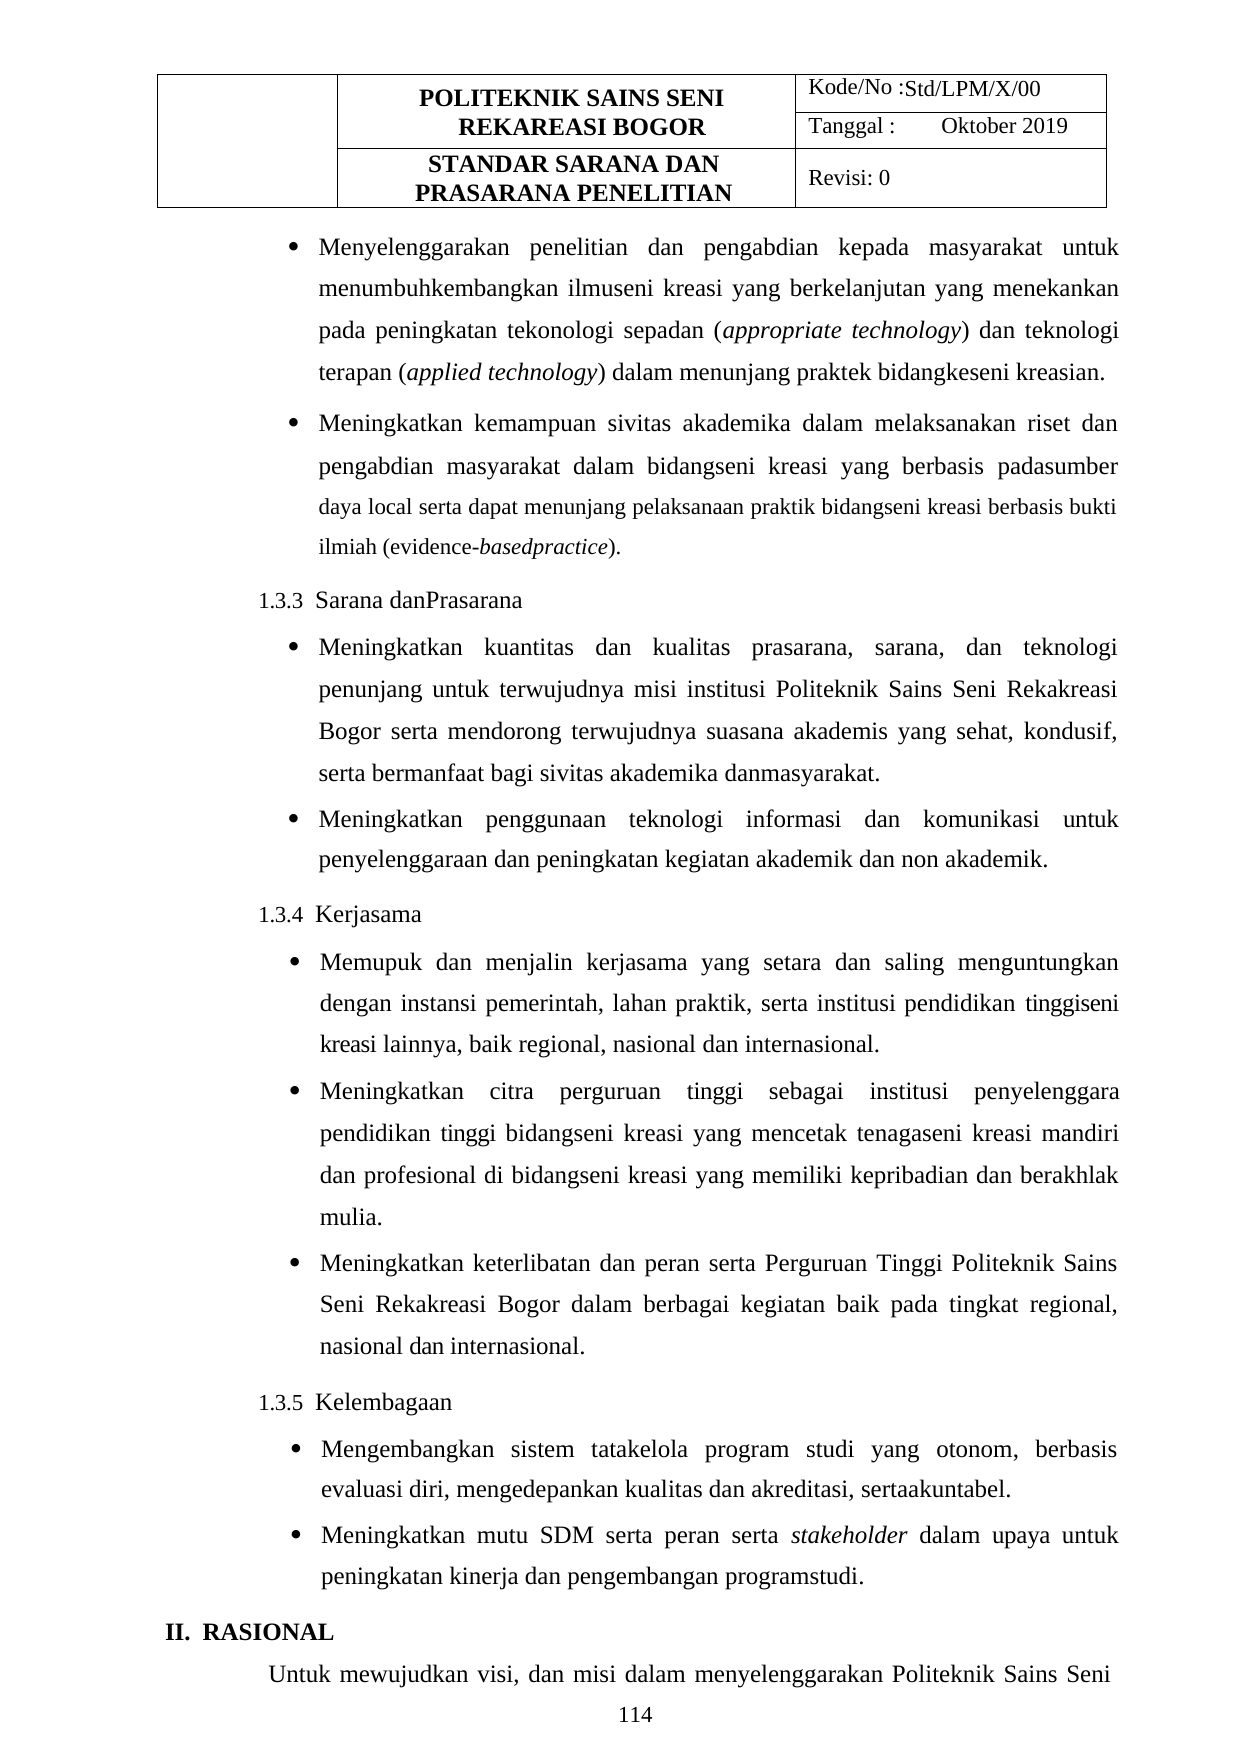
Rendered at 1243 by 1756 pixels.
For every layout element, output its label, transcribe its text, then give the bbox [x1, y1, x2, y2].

list Memupuk dan menjalin kerjasama yang setara dan saling menguntungkan dengan instansi pemerintah, lahan praktik, serta institusi pendidikan tinggiseni kreasi lainnya, baik regional, nasional dan internasional. [290, 947, 1119, 1058]
list Kelembagaan [258, 1387, 1188, 1416]
list Meningkatkan kuantitas dan kualitas prasarana, sarana, dan teknologi penunjang untuk terwujudnya misi institusi Politeknik Sains Seni Rekakreasi Bogor serta mendorong terwujudnya suasana akademis yang sehat, kondusif, serta bermanfaat bagi sivitas akademika danmasyarakat. [289, 632, 1118, 787]
list Menyelenggarakan penelitian dan pengabdian kepada masyarakat untuk menumbuhkembangkan ilmuseni kreasi yang berkelanjutan yang menekankan pada peningkatan tekonologi sepadan (appropriate technology) dan teknologi terapan (applied technology) dalam menunjang praktek bidangkeseni kreasian. [289, 232, 1119, 386]
list Meningkatkan citra perguruan tinggi sebagai institusi penyelenggara pendidikan tinggi bidangseni kreasi yang mencetak tenagaseni kreasi mandiri dan profesional di bidangseni kreasi yang memiliki kepribadian dan berakhlak mulia. [290, 1076, 1120, 1230]
list Meningkatkan kemampuan sivitas akademika dalam melaksanakan riset dan pengabdian masyarakat dalam bidangseni kreasi yang berbasis padasumber daya local serta dapat menunjang pelaksanaan praktik bidangseni kreasi berbasis bukti ilmiah (evidence-basedpractice). [289, 408, 1118, 559]
list Sarana danPrasarana [258, 585, 1188, 613]
subtitle RASIONAL [165, 1617, 1188, 1646]
list Kerjasama [258, 899, 1188, 927]
list Meningkatkan penggunaan teknologi informasi dan komunikasi untuk penyelenggaraan dan peningkatan kegiatan akademik dan non akademik. [289, 804, 1119, 873]
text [203, 1659, 1111, 1688]
list Mengembangkan sistem tatakelola program studi yang otonom, berbasis evaluasi diri, mengedepankan kualitas dan akreditasi, sertaakuntabel. [292, 1434, 1118, 1503]
list Meningkatkan keterlibatan dan peran serta Perguruan Tinggi Politeknik Sains Seni Rekakreasi Bogor dalam berbagai kegiatan baik pada tingkat regional, nasional dan internasional. [290, 1248, 1118, 1360]
list Meningkatkan mutu SDM serta peran serta stakeholder dalam upaya untuk peningkatan kinerja dan pengembangan programstudi. [292, 1521, 1119, 1589]
